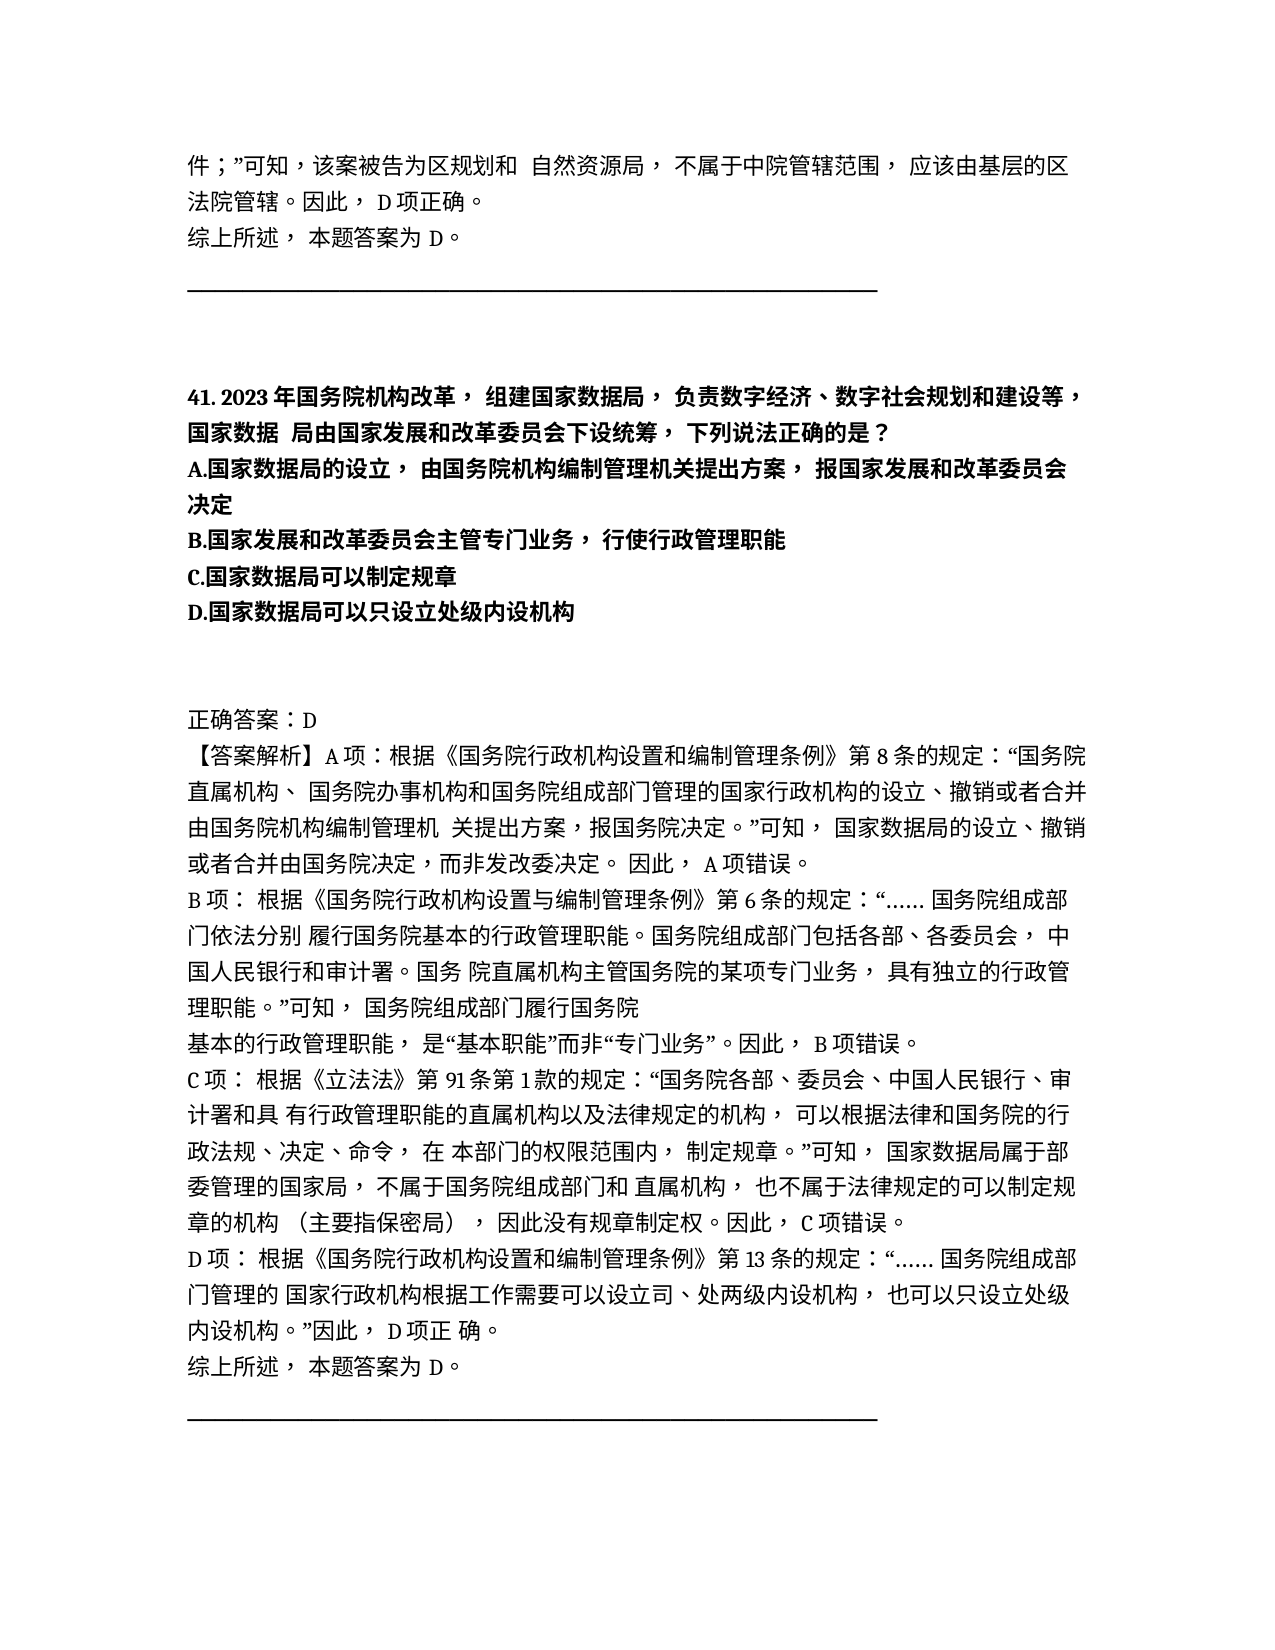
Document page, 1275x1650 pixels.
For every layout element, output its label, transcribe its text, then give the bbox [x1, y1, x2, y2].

text 正确答案：D 【答案解析】A 项：根据《国务院行政机构设置和编制管理条例》第 8 条的规定：“国务院直属机构、 国务院办事机构和国务院组成部门管理的国家行政机构的设立、撤销或者合并由国务院机构编制管理机 关提出方案，报国务院决定。”可知， 国家数据局的设立、撤销或者合并由国务院决定，而非发改委决定。 因此， A 项错误。 B 项： 根据《国务院行政机构设置与编制管理条例》第 6 条的规定：“…… 国务院组成部门依法分别 履行国务院基本的行政管理职能。国务院组成部门包括各部、各委员会， 中国人民银行和审计署。国务 院直属机构主管国务院的某项专门业务， 具有独立的行政管理职能。”可知， 国务院组成部门履行国务院 基本的行政管理职能， 是“基本职能”而非“专门业务”。因此， B 项错误。 C 项： 根据《立法法》第 91条第 1 款的规定：“国务院各部、委员会、中国人民银行、审计署和具 有行政管理职能的直属机构以及法律规定的机构， 可以根据法律和国务院的行政法规、决定、命令， 在 本部门的权限范围内， 制定规章。”可知， 国家数据局属于部委管理的国家局， 不属于国务院组成部门和 直属机构， 也不属于法律规定的可以制定规章的机构 （主要指保密局）， 因此没有规章制定权。因此， C 项错误。 D 项： 根据《国务院行政机构设置和编制管理条例》第 13 条的规定：“…… 国务院组成部门管理的 国家行政机构根据工作需要可以设立司、处两级内设机构， 也可以只设立处级内设机构。”因此， D 项正 确。 综上所述， 本题答案为 D。 [187, 704, 1087, 1382]
text ────────────────────────────────────────────────── [187, 279, 1087, 305]
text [187, 150, 1087, 253]
text 41. 2023 年国务院机构改革， 组建国家数据局， 负责数字经济、数字社会规划和建设等， 国家数据 局由国家发展和改革委员会下设统筹， 下列说法正确的是？ A.国家数据局的设立， 由国务院机构编制管理机关提出方案， 报国家发展和改革委员会决定 B.国家发展和改革委员会主管专门业务， 行使行政管理职能 C.国家数据局可以制定规章 D.国家数据局可以只设立处级内设机构 [187, 381, 1087, 628]
text ────────────────────────────────────────────────── [187, 1408, 1087, 1434]
